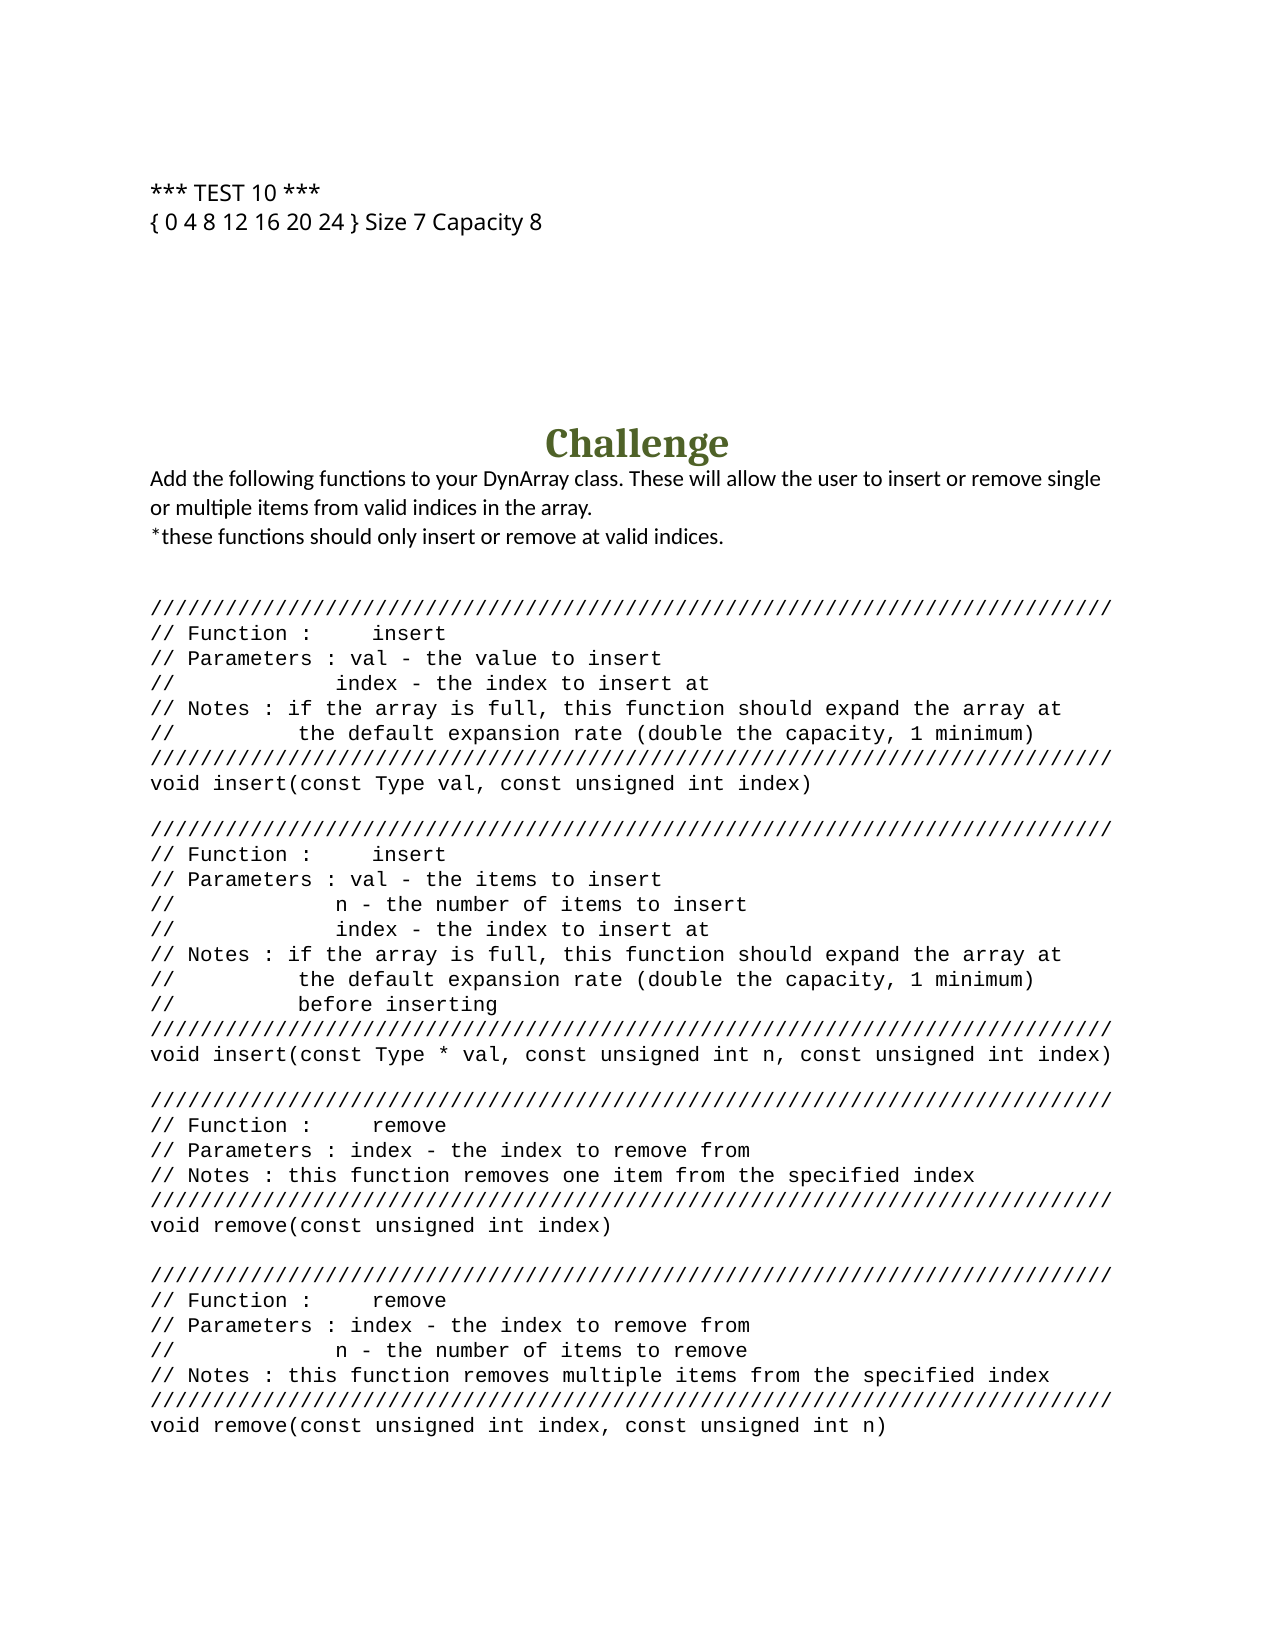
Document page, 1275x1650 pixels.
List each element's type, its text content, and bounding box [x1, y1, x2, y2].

text ///////////////////////////////////////////////////////////////////////////// // Function : insert // Parameters : val - the items to insert // n - the number of items to insert // index - the index to insert at // Notes : if the array is full, this function should expand the array at // the default expansion rate (double the capacity, 1 minimum) // before inserting ///////////////////////////////////////////////////////////////////////////// void insert(const Type * val, const unsigned int n, const unsigned int index) [150, 817, 1125, 1067]
text ///////////////////////////////////////////////////////////////////////////// // Function : insert // Parameters : val - the value to insert // index - the index to insert at // Notes : if the array is full, this function should expand the array at // the default expansion rate (double the capacity, 1 minimum) ///////////////////////////////////////////////////////////////////////////// void insert(const Type val, const unsigned int index) [150, 571, 1125, 796]
text Challenge [695, 435, 1125, 464]
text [150, 150, 1125, 265]
text Add the following functions to your DynArray class. These will allow the user to insert or remove single or multiple items from valid indices in the array. *these functions should only insert or remove at valid indices. [150, 464, 1125, 550]
text ///////////////////////////////////////////////////////////////////////////// // Function : remove // Parameters : index - the index to remove from // Notes : this function removes one item from the specified index ///////////////////////////////////////////////////////////////////////////// void remove(const unsigned int index) ///////////////////////////////////////////////////////////////////////////// // Function : remove // Parameters : index - the index to remove from // n - the number of items to remove // Notes : this function removes multiple items from the specified index ///////////////////////////////////////////////////////////////////////////// void remove(const unsigned int index, const unsigned int n) [150, 1087, 1125, 1462]
text Challenge [150, 435, 703, 464]
